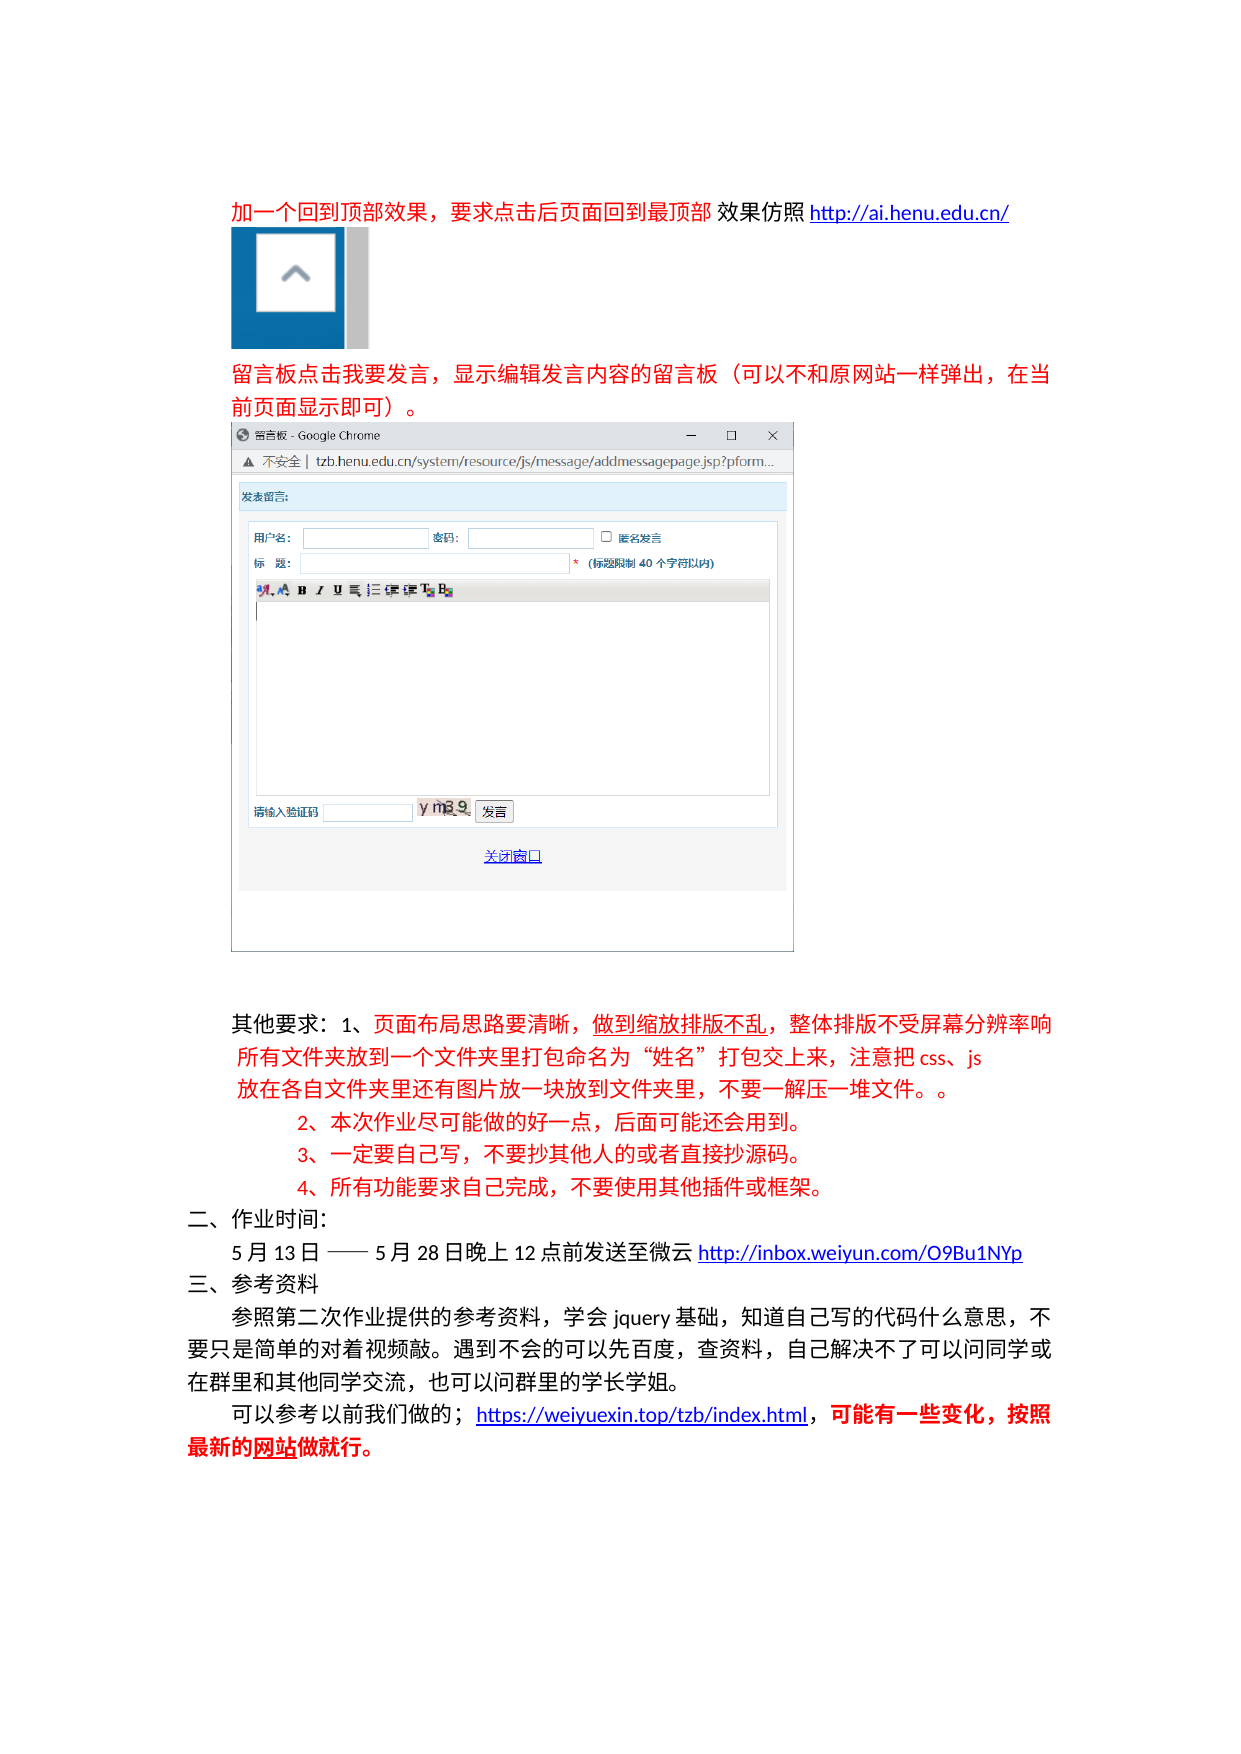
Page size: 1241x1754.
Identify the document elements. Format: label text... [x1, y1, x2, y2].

list 3、一定要自己写，不要抄其他人的或者直接抄源码。 [297, 1137, 1053, 1169]
text 二、作业时间： [187, 1202, 1053, 1234]
text 三、参考资料 [187, 1267, 1053, 1299]
text 5月13日 —— 5月28日晚上12点前发送至微云 http://inbox.weiyun.com/O9Bu1NYp [187, 1234, 1053, 1267]
list 其他要求：1、页面布局思路要清晰，做到缩放排版不乱，整体排版不受屏幕分辨率响 [231, 1007, 1053, 1039]
text 参照第二次作业提供的参考资料，学会jquery基础，知道自己写的代码什么意思，不要只是简单的对着视频敲。遇到不会的可以先百度，查资料，自己解决不了可以问同学或在群里和其他同学交流，也可以问群里的学长学姐。 [187, 1299, 1053, 1397]
list 放在各自文件夹里还有图片放一块放到文件夹里，不要一解压一堆文件。。 [187, 1072, 1053, 1104]
list 2、本次作业尽可能做的好一点，后面可能还会用到。 [297, 1104, 1053, 1137]
list 所有文件夹放到一个文件夹里打包命名为“姓名”打包交上来，注意把css、js [187, 1039, 1053, 1072]
list 加一个回到顶部效果，要求点击后页面回到最顶部 效果仿照http://ai.henu.edu.cn/ [231, 194, 1053, 227]
list 留言板点击我要发言，显示编辑发言内容的留言板（可以不和原网站一样弹出，在当前页面显示即可）。 [231, 357, 1053, 422]
picture [231, 227, 370, 349]
list 4、所有功能要求自己完成，不要使用其他插件或框架。 [297, 1169, 1053, 1202]
text 可以参考以前我们做的；https://weiyuexin.top/tzb/index.html，可能有一些变化，按照最新的网站做就行。 [187, 1397, 1053, 1462]
picture [231, 422, 794, 952]
